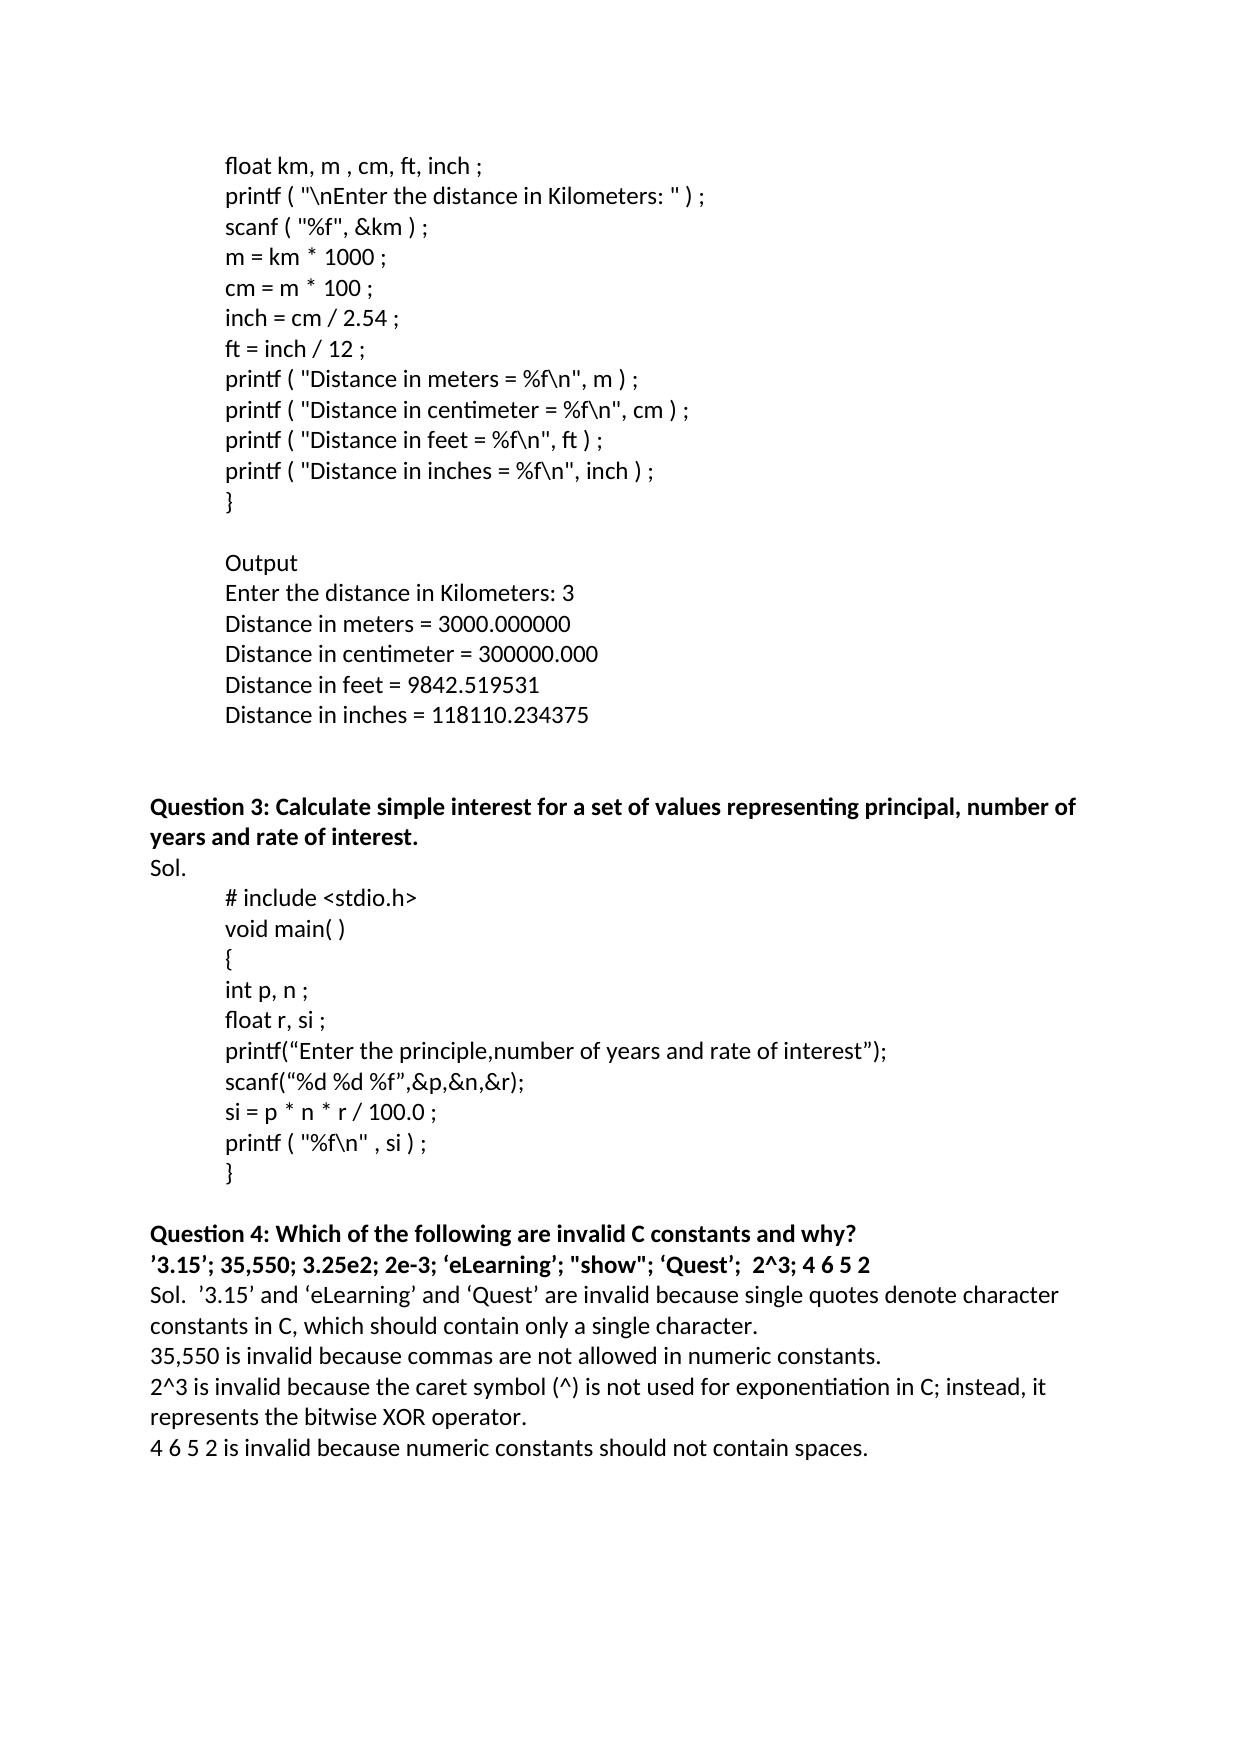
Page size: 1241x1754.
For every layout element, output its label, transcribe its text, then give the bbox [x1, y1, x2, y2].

text Output [225, 547, 1090, 577]
text Distance in feet = 9842.519531 [225, 669, 1090, 699]
text Distance in inches = 118110.234375 [225, 699, 1090, 730]
text { [225, 943, 1090, 974]
text printf ( "Distance in centimeter = %f\n", cm ) ; [225, 394, 1090, 425]
text Enter the distance in Kilometers: 3 [225, 577, 1090, 608]
text } [225, 1157, 1090, 1188]
text 2^3 is invalid because the caret symbol (^) is not used for exponentiation in C; instead, it represents the bitwise XOR operator. [150, 1371, 1090, 1432]
text ft = inch / 12 ; [225, 333, 1090, 364]
text Distance in meters = 3000.000000 [225, 608, 1090, 638]
text scanf ( "%f", &km ) ; [225, 211, 1090, 242]
text float r, si ; [225, 1004, 1090, 1035]
text } [225, 486, 1090, 516]
text printf(“Enter the principle,number of years and rate of interest”); [225, 1035, 1090, 1066]
text cm = m * 100 ; [225, 272, 1090, 303]
text Question 3: Calculate simple interest for a set of values representing principal, number of years and rate of interest. [150, 791, 1090, 852]
text ’3.15’; 35,550; 3.25e2; 2e-3; ‘eLearning’; "show"; ‘Quest’; 2^3; 4 6 5 2 [150, 1249, 1090, 1279]
text 35,550 is invalid because commas are not allowed in numeric constants. [150, 1340, 1090, 1371]
text printf ( "Distance in feet = %f\n", ft ) ; [225, 425, 1090, 455]
text m = km * 1000 ; [225, 242, 1090, 272]
text inch = cm / 2.54 ; [225, 303, 1090, 333]
text printf ( "Distance in inches = %f\n", inch ) ; [225, 455, 1090, 486]
text float km, m , cm, ft, inch ; [225, 150, 1090, 181]
text Sol. [150, 852, 1090, 882]
text Distance in centimeter = 300000.000 [225, 638, 1090, 669]
text void main( ) [225, 913, 1090, 943]
text printf ( "Distance in meters = %f\n", m ) ; [225, 364, 1090, 394]
text # include <stdio.h> [225, 882, 1090, 913]
text Question 4: Which of the following are invalid C constants and why? [150, 1218, 1090, 1249]
text int p, n ; [225, 974, 1090, 1004]
text scanf(“%d %d %f”,&p,&n,&r); [225, 1066, 1090, 1096]
text printf ( "\nEnter the distance in Kilometers: " ) ; [225, 181, 1090, 211]
text Sol. ’3.15’ and ‘eLearning’ and ‘Quest’ are invalid because single quotes denote character constants in C, which should contain only a single character. [150, 1279, 1090, 1340]
text si = p * n * r / 100.0 ; [225, 1096, 1090, 1127]
text 4 6 5 2 is invalid because numeric constants should not contain spaces. [150, 1432, 1090, 1462]
text printf ( "%f\n" , si ) ; [225, 1127, 1090, 1157]
